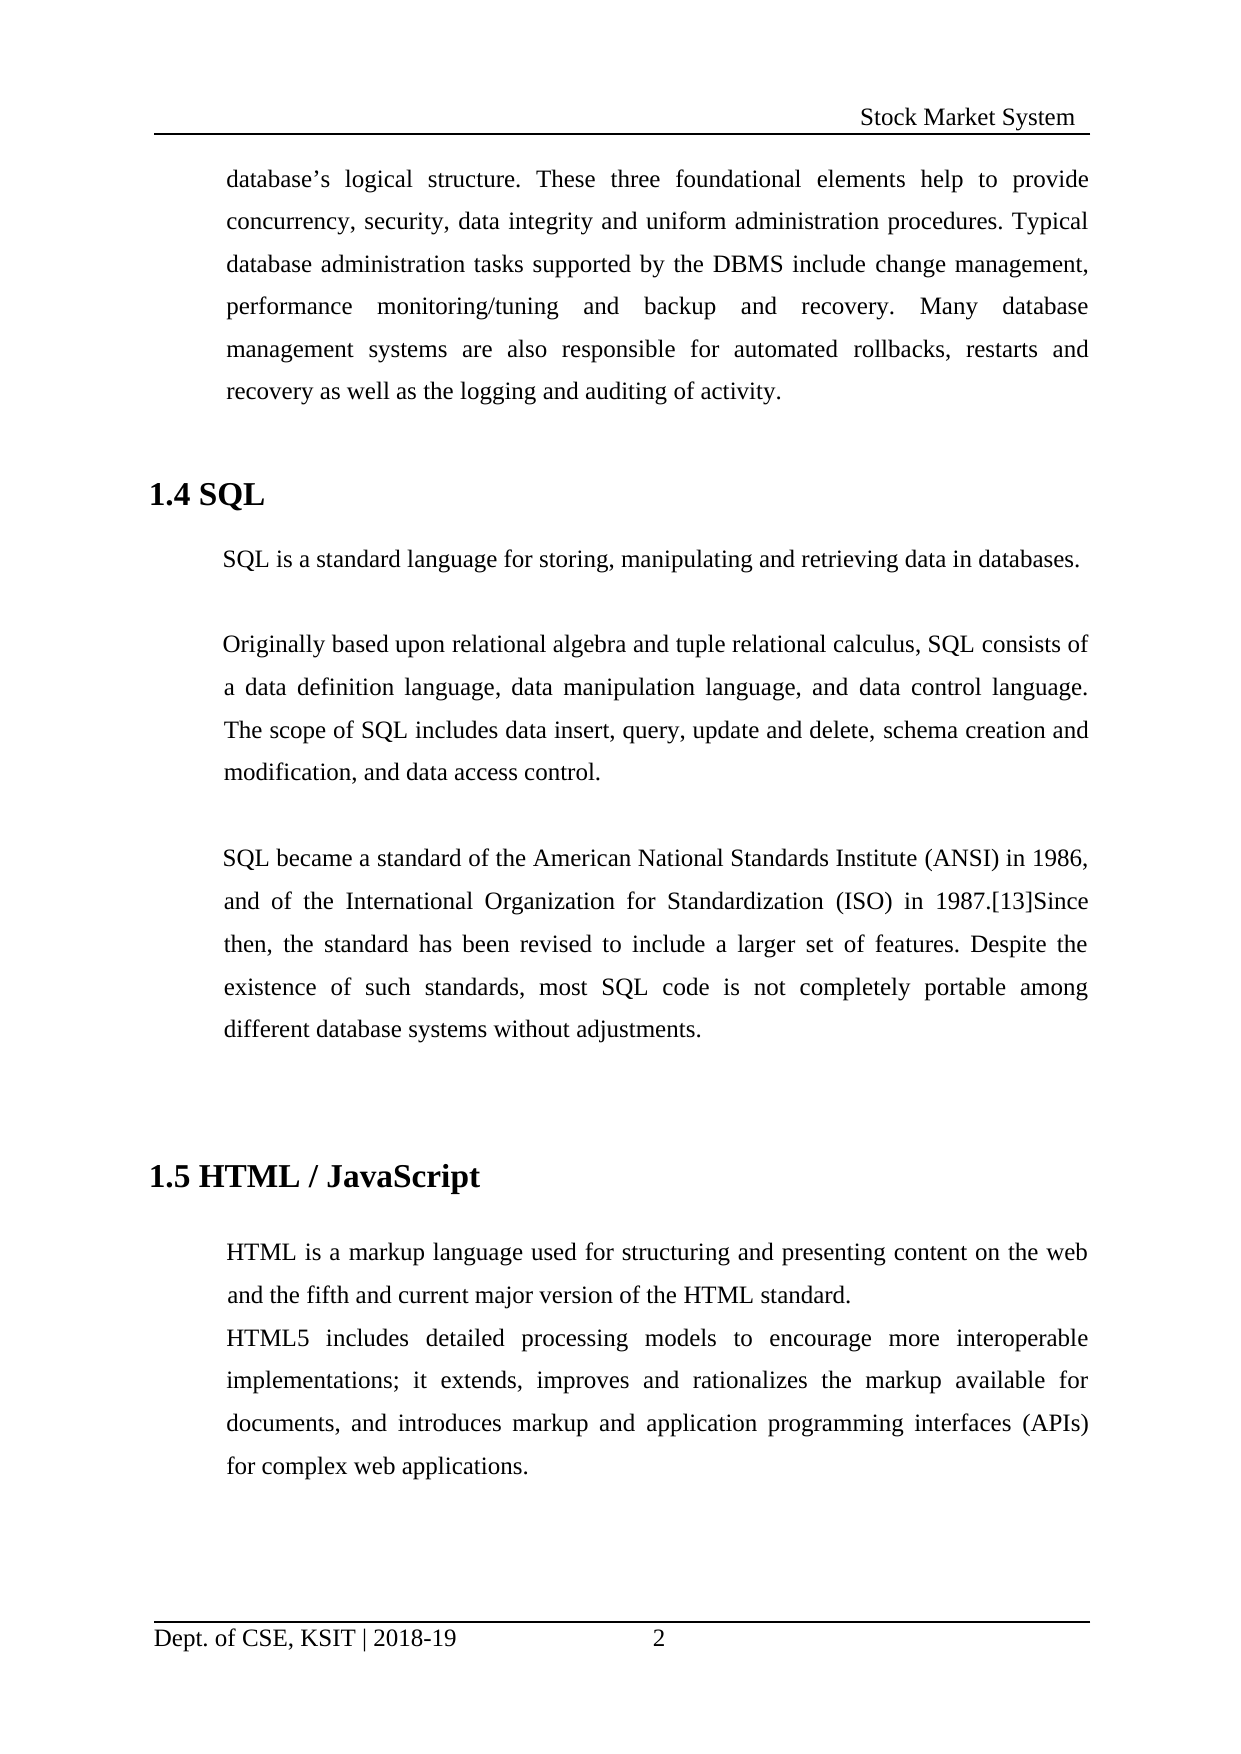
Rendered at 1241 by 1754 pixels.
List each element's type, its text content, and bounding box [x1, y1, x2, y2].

text HTML5 includes detailed processing models to encourage more interoperable implementations; it extends, improves and rationalizes the markup available for documents, and introduces markup and application programming interfaces (APIs) for complex web applications. [226, 1323, 1089, 1480]
text Originally based upon relational algebra and tuple relational calculus, SQL consists of a data definition language, data manipulation language, and data control language. The scope of SQL includes data insert, query, update and delete, schema creation and modification, and data access control. [222, 629, 1089, 786]
subtitle 1.5 HTML / JavaScript [148, 1156, 1090, 1194]
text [225, 164, 1089, 405]
text SQL is a standard language for storing, manipulating and retrieving data in databases. [155, 544, 1090, 572]
text SQL became a standard of the American National Standards Institute (ANSI) in 1986, and of the International Organization for Standardization (ISO) in 1987.[13]Since then, the standard has been revised to include a larger set of features. Despite the existence of such standards, most SQL code is not completely portable among different database systems without adjustments. [222, 843, 1089, 1043]
text HTML is a markup language used for structuring and presenting content on the web and the fifth and current major version of the HTML standard. [226, 1237, 1089, 1309]
subtitle 1.4 SQL [148, 475, 1090, 513]
